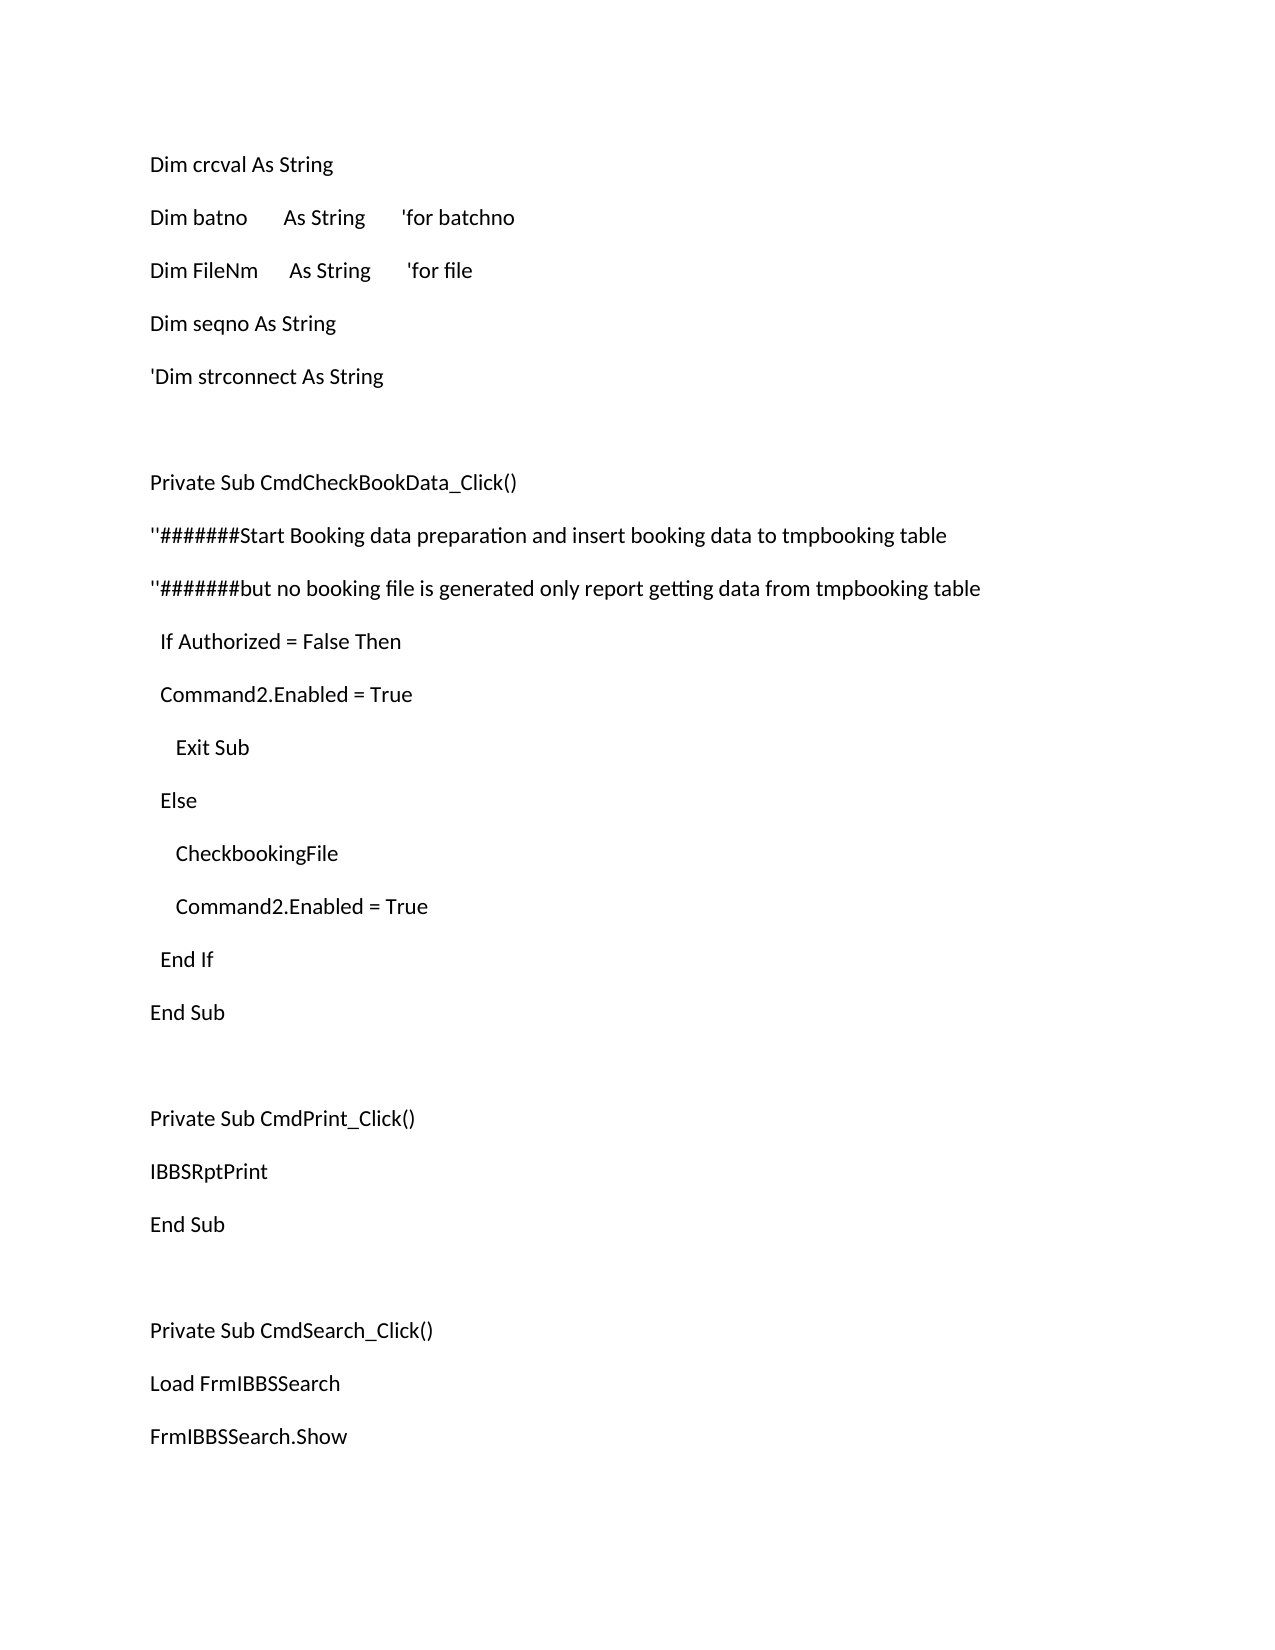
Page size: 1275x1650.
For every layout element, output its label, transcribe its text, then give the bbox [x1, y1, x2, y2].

text Private Sub CmdSearch_Click() [150, 1316, 1125, 1344]
text Load FrmIBBSSearch [150, 1369, 1125, 1397]
text Private Sub CmdPrint_Click() [150, 1104, 1125, 1132]
text End Sub [150, 1210, 1125, 1238]
text Command2.Enabled = True [150, 892, 1125, 920]
text If Authorized = False Then [150, 627, 1125, 655]
text End Sub [150, 998, 1125, 1026]
text CheckbookingFile [150, 839, 1125, 867]
text Dim batno As String 'for batchno [150, 203, 1125, 231]
text Dim crcval As String [150, 150, 1125, 178]
text Exit Sub [150, 733, 1125, 761]
text ''#######Start Booking data preparation and insert booking data to tmpbooking table [150, 521, 1125, 549]
text Else [150, 786, 1125, 814]
text IBBSRptPrint [150, 1157, 1125, 1185]
text End If [150, 945, 1125, 973]
text 'Dim strconnect As String [150, 362, 1125, 390]
text Command2.Enabled = True [150, 680, 1125, 708]
text Private Sub CmdCheckBookData_Click() [150, 468, 1125, 496]
text ''#######but no booking file is generated only report getting data from tmpbooking table [150, 574, 1125, 602]
text Dim seqno As String [150, 309, 1125, 337]
text Dim FileNm As String 'for file [150, 256, 1125, 284]
text FrmIBBSSearch.Show [150, 1422, 1125, 1451]
